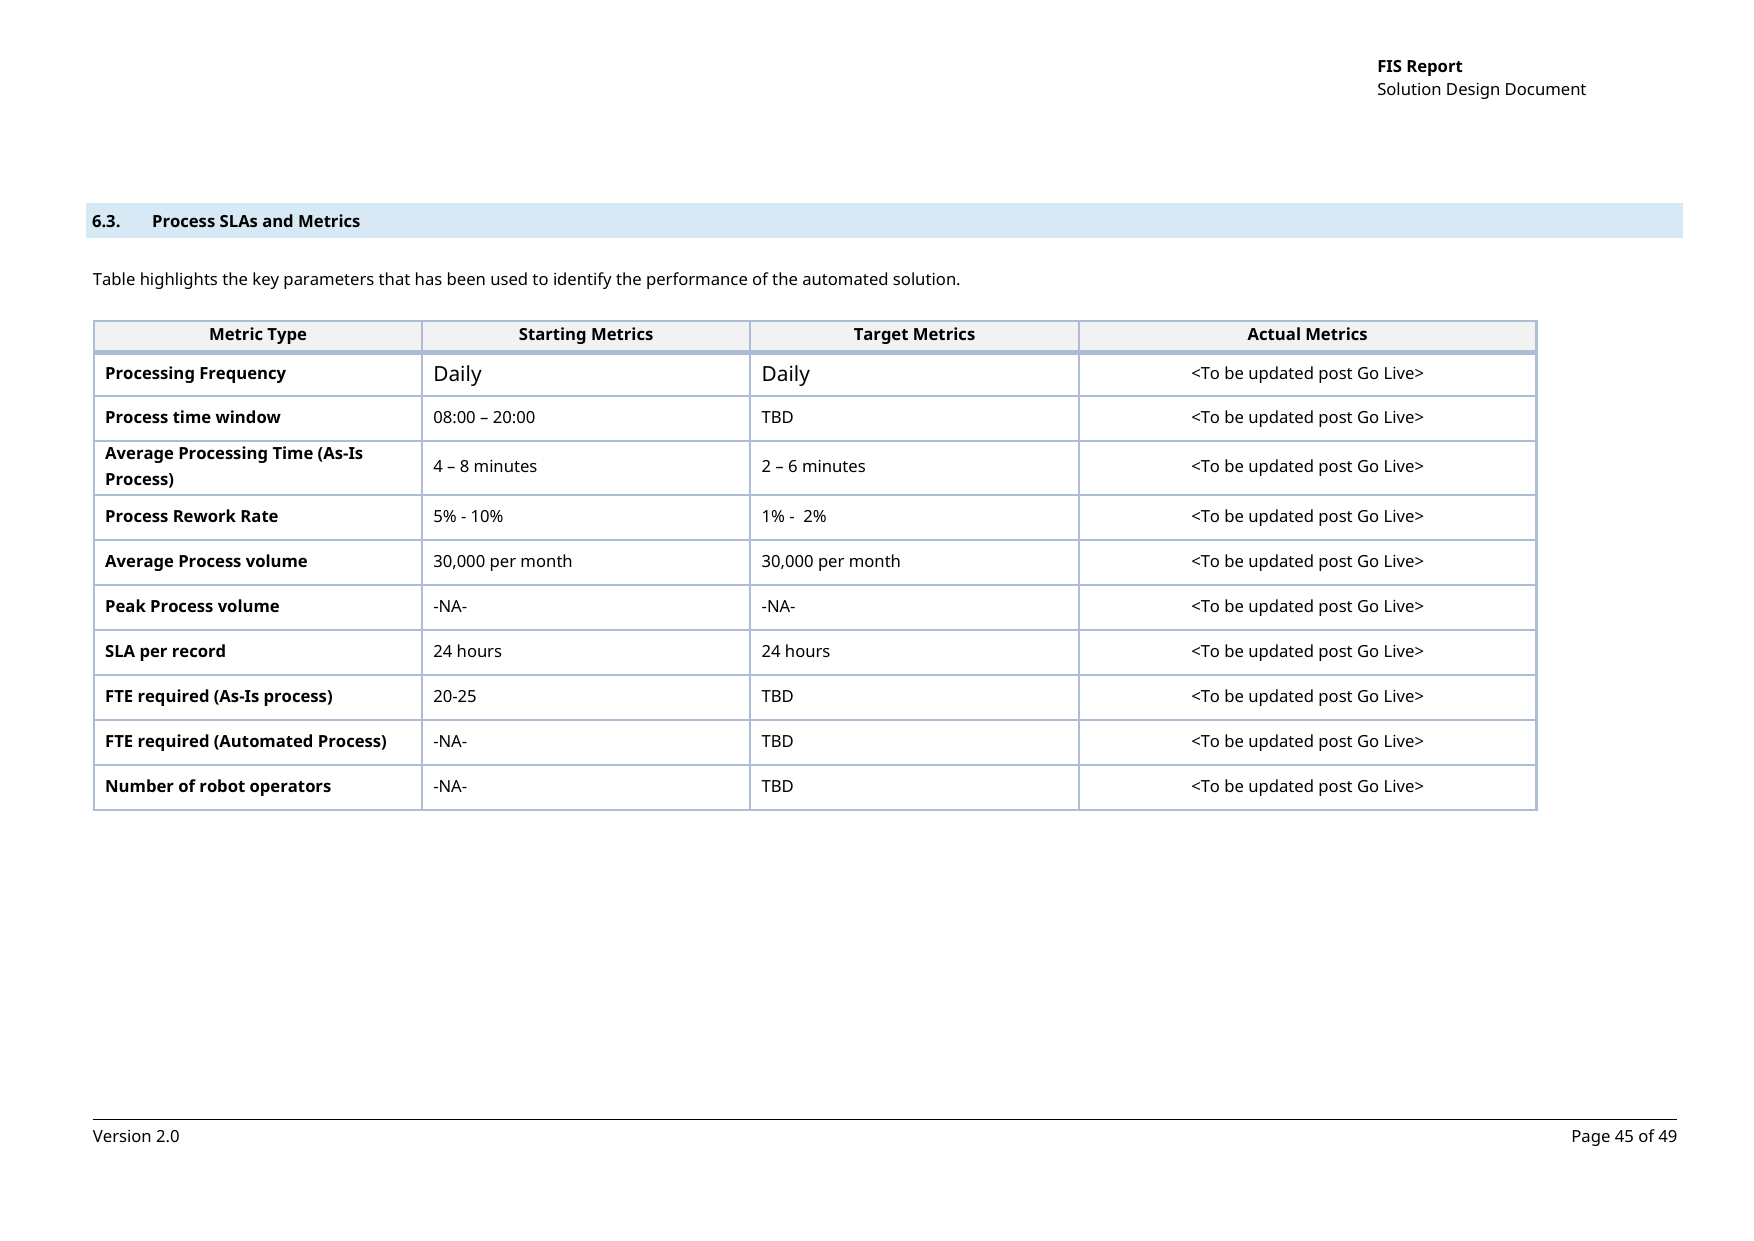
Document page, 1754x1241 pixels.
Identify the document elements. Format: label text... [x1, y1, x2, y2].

table_cell Process time window [95, 397, 421, 440]
table_cell -NA- [423, 586, 749, 629]
table_cell <To be updated post Go Live> [1080, 586, 1535, 629]
table_cell Processing Frequency [95, 355, 421, 395]
table_cell TBD [751, 721, 1078, 764]
table_cell 20-25 [423, 676, 749, 719]
table_cell SLA per record [95, 631, 421, 674]
table_cell <To be updated post Go Live> [1080, 397, 1535, 440]
table_header Actual Metrics [1080, 322, 1535, 350]
subtitle Process SLAs and Metrics [92, 210, 1677, 232]
table_cell FTE required (As-Is process) [95, 676, 421, 719]
table_cell <To be updated post Go Live> [1080, 676, 1535, 719]
table_cell TBD [751, 397, 1078, 440]
table_cell <To be updated post Go Live> [1080, 442, 1535, 494]
table_cell [423, 355, 749, 395]
table_cell 2 – 6 minutes [751, 442, 1078, 494]
table_cell 08:00 – 20:00 [423, 397, 749, 440]
table_cell 30,000 per month [423, 541, 749, 584]
table_header Metric Type [95, 322, 421, 350]
table_header Starting Metrics [423, 322, 749, 350]
table_cell TBD [751, 676, 1078, 719]
table_cell FTE required (Automated Process) [95, 721, 421, 764]
table_cell <To be updated post Go Live> [1080, 721, 1535, 764]
table_cell <To be updated post Go Live> [1080, 355, 1535, 395]
table_cell <To be updated post Go Live> [1080, 496, 1535, 539]
table_cell <To be updated post Go Live> [1080, 631, 1535, 674]
table_cell TBD [751, 766, 1078, 809]
table_cell Number of robot operators [95, 766, 421, 809]
table_cell Peak Process volume [95, 586, 421, 629]
table_cell 5% - 10% [423, 496, 749, 539]
text Table highlights the key parameters that has been used to identify the performance of the automated solution. [93, 268, 1535, 291]
table_cell 1% - 2% [751, 496, 1078, 539]
table_header Target Metrics [751, 322, 1078, 350]
table_cell -NA- [423, 766, 749, 809]
table_cell Process Rework Rate [95, 496, 421, 539]
table_cell 30,000 per month [751, 541, 1078, 584]
table_cell <To be updated post Go Live> [1080, 541, 1535, 584]
table_cell [751, 355, 1078, 395]
table_cell 24 hours [423, 631, 749, 674]
table_cell 4 – 8 minutes [423, 442, 749, 494]
table_cell 24 hours [751, 631, 1078, 674]
table_cell Average Processing Time (As-Is Process) [95, 442, 421, 494]
table_cell -NA- [423, 721, 749, 764]
table_cell -NA- [751, 586, 1078, 629]
table_cell <To be updated post Go Live> [1080, 766, 1535, 809]
table_cell Average Process volume [95, 541, 421, 584]
